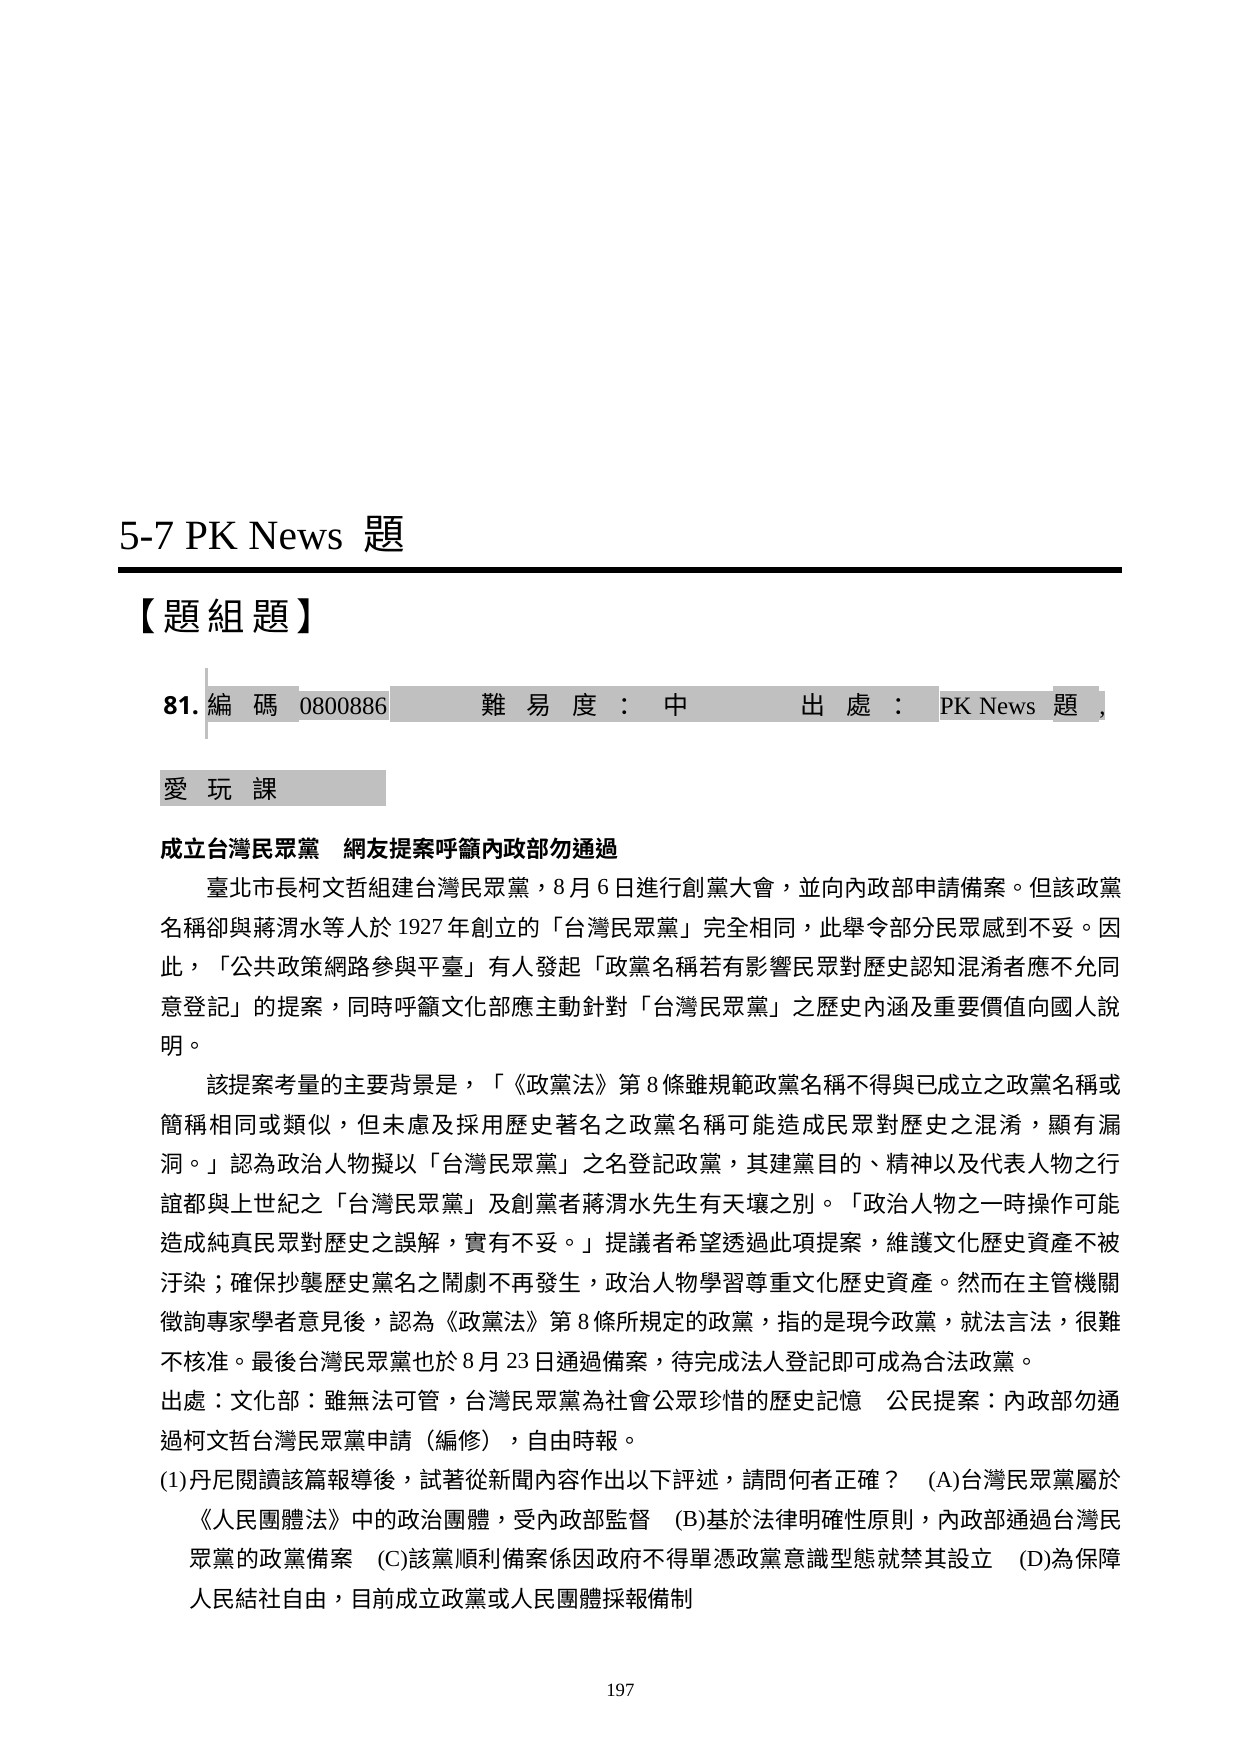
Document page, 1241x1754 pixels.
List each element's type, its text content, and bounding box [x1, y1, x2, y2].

text 成立台灣民眾黨 網友提案呼籲內政部勿通過 臺北市長柯文哲組建台灣民眾黨，8月6日進行創黨大會，並向內政部申請備案。但該政黨名稱卻與蔣渭水等人於1927年創立的「台灣民眾黨」完全相同，此舉令部分民眾感到不妥。因此，「公共政策網路參與平臺」有人發起「政黨名稱若有影響民眾對歷史認知混淆者應不允同意登記」的提案，同時呼籲文化部應主動針對「台灣民眾黨」之歷史內涵及重要價值向國人說明。 該提案考量的主要背景是，「《政黨法》第8條雖規範政黨名稱不得與已成立之政黨名稱或簡稱相同或類似，但未慮及採用歷史著名之政黨名稱可能造成民眾對歷史之混淆，顯有漏洞。」認為政治人物擬以「台灣民眾黨」之名登記政黨，其建黨目的、精神以及代表人物之行誼都與上世紀之「台灣民眾黨」及創黨者蔣渭水先生有天壤之別。「政治人物之一時操作可能造成純真民眾對歷史之誤解，實有不妥。」提議者希望透過此項提案，維護文化歷史資產不被汙染；確保抄襲歷史黨名之鬧劇不再發生，政治人物學習尊重文化歷史資產。然而在主管機關徵詢專家學者意見後，認為《政黨法》第8條所規定的政黨，指的是現今政黨，就法言法，很難不核准。最後台灣民眾黨也於8月23日通過備案，待完成法人登記即可成為合法政黨。 出處：文化部：雖無法可管，台灣民眾黨為社會公眾珍惜的歷史記憶 公民提案：內政部勿通過柯文哲台灣民眾黨申請（編修），自由時報。 [160, 831, 1122, 1456]
text (1) 丹尼閱讀該篇報導後，試著從新聞內容作出以下評述，請問何者正確？ (A)台灣民眾黨屬於《人民團體法》中的政治團體，受內政部監督 (B)基於法律明確性原則，內政部通過台灣民眾黨的政黨備案 (C)該黨順利備案係因政府不得單憑政黨意識型態就禁其設立 (D)為保障人民結社自由，目前成立政黨或人民團體採報備制 [160, 1462, 1122, 1614]
text 5-7 PK News題 [118, 496, 1122, 567]
text 【題組題】 [118, 578, 1122, 649]
list 編碼0800886 難易度：中 出處：PK News題,愛玩課 [160, 668, 1122, 824]
